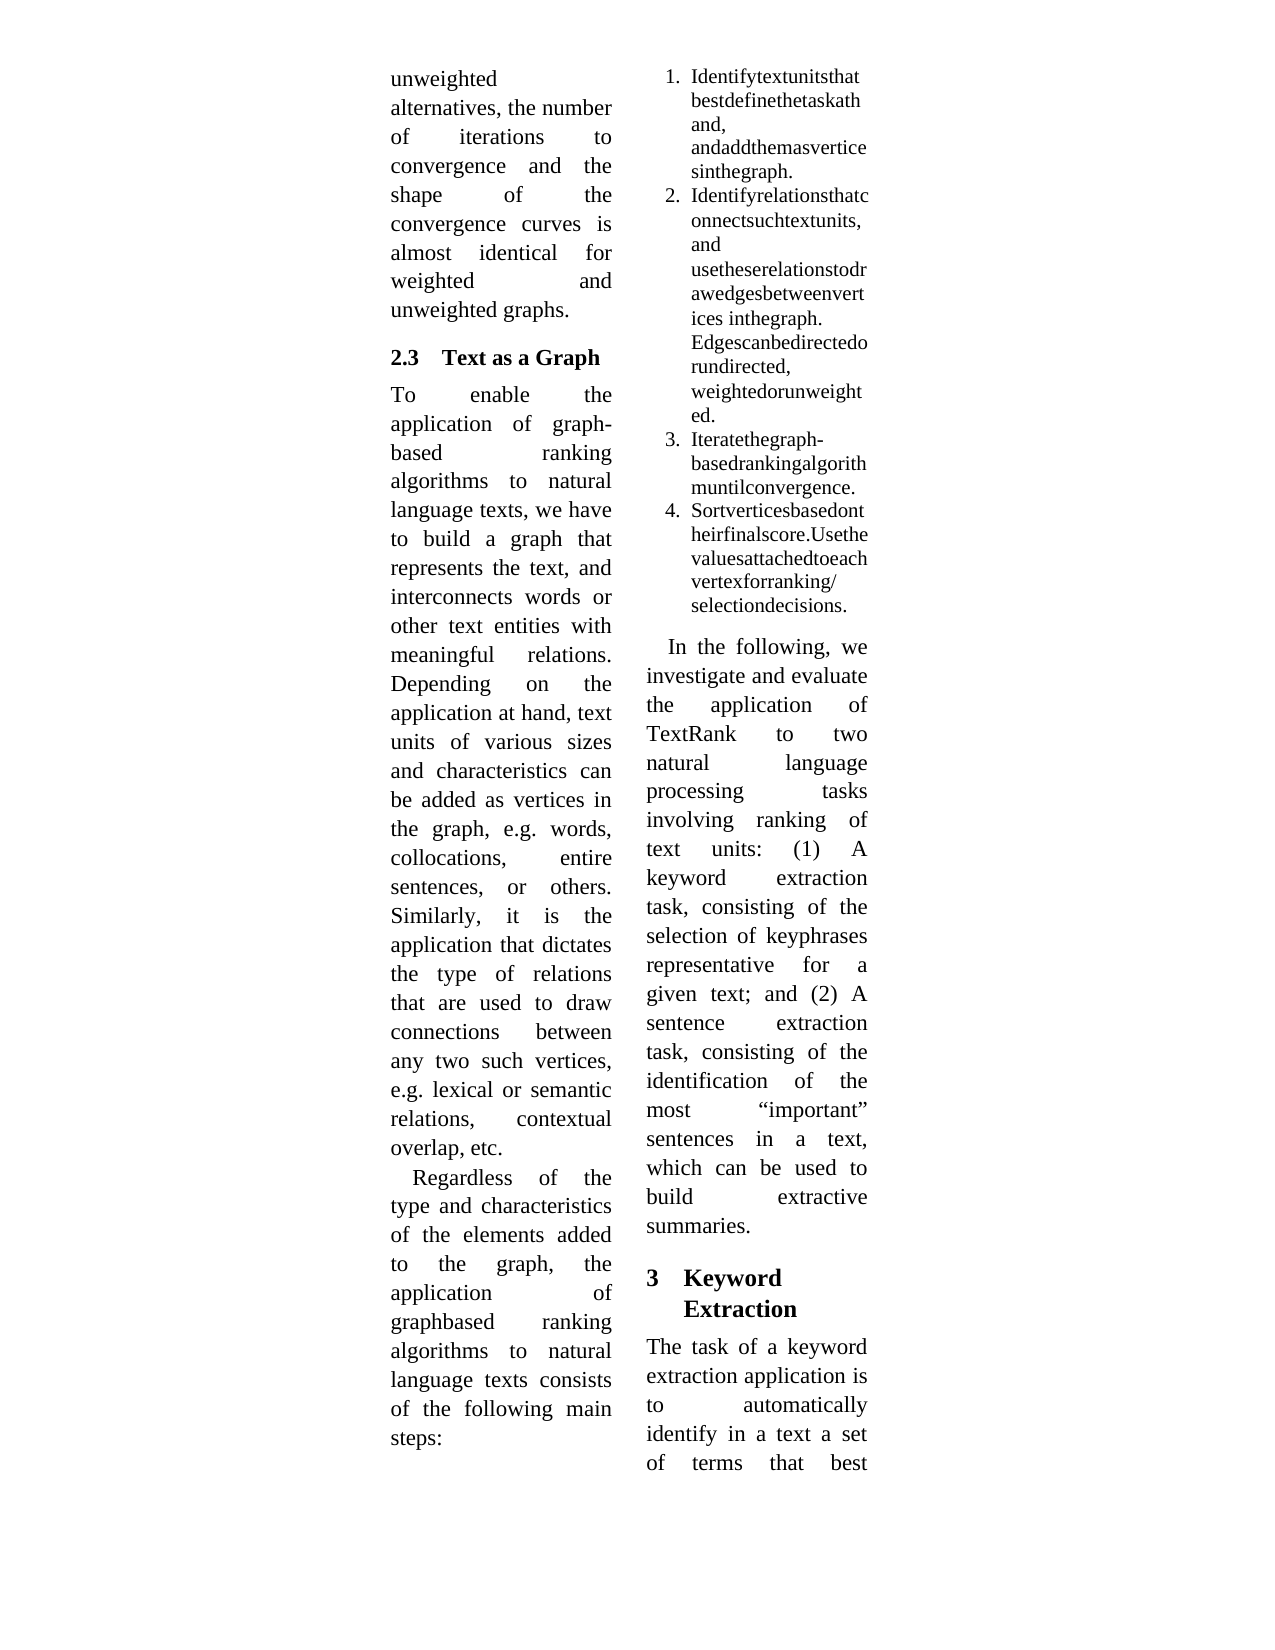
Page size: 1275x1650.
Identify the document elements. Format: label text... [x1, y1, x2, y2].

text Regardless of the type and characteristics of the elements added to the graph, the application of graphbased ranking algorithms to natural language texts consists of the following main steps: [390, 1163, 612, 1451]
list Iteratethegraph-basedrankingalgorithmuntilconvergence. [665, 428, 869, 499]
list Identifyrelationsthatconnectsuchtextunits,and usetheserelationstodrawedgesbetweenvertices inthegraph. Edgescanbedirectedorundirected, weightedorunweighted. [665, 183, 869, 427]
subtitle Text as a Graph [390, 344, 612, 370]
text To enable the application of graph-based ranking algorithms to natural language texts, we have to build a graph that represents the text, and interconnects words or other text entities with meaningful relations. Depending on the application at hand, text units of various sizes and characteristics can be added as vertices in the graph, e.g. words, collocations, entire sentences, or others. Similarly, it is the application that dictates the type of relations that are used to draw connections between any two such vertices, e.g. lexical or semantic relations, contextual overlap, etc. [390, 381, 612, 1160]
subtitle Keyword Extraction [646, 1263, 868, 1323]
list Identifytextunitsthatbestdefinethetaskathand, andaddthemasverticesinthegraph. [665, 65, 869, 183]
text In the following, we investigate and evaluate the application of TextRank to two natural language processing tasks involving ranking of text units: (1) A keyword extraction task, consisting of the selection of keyphrases representative for a given text; and (2) A sentence extraction task, consisting of the identification of the most “important” sentences in a text, which can be used to build extractive summaries. [646, 633, 868, 1238]
list Sortverticesbasedontheirfinalscore.Usethevaluesattachedtoeachvertexforranking/selectiondecisions. [665, 499, 869, 617]
